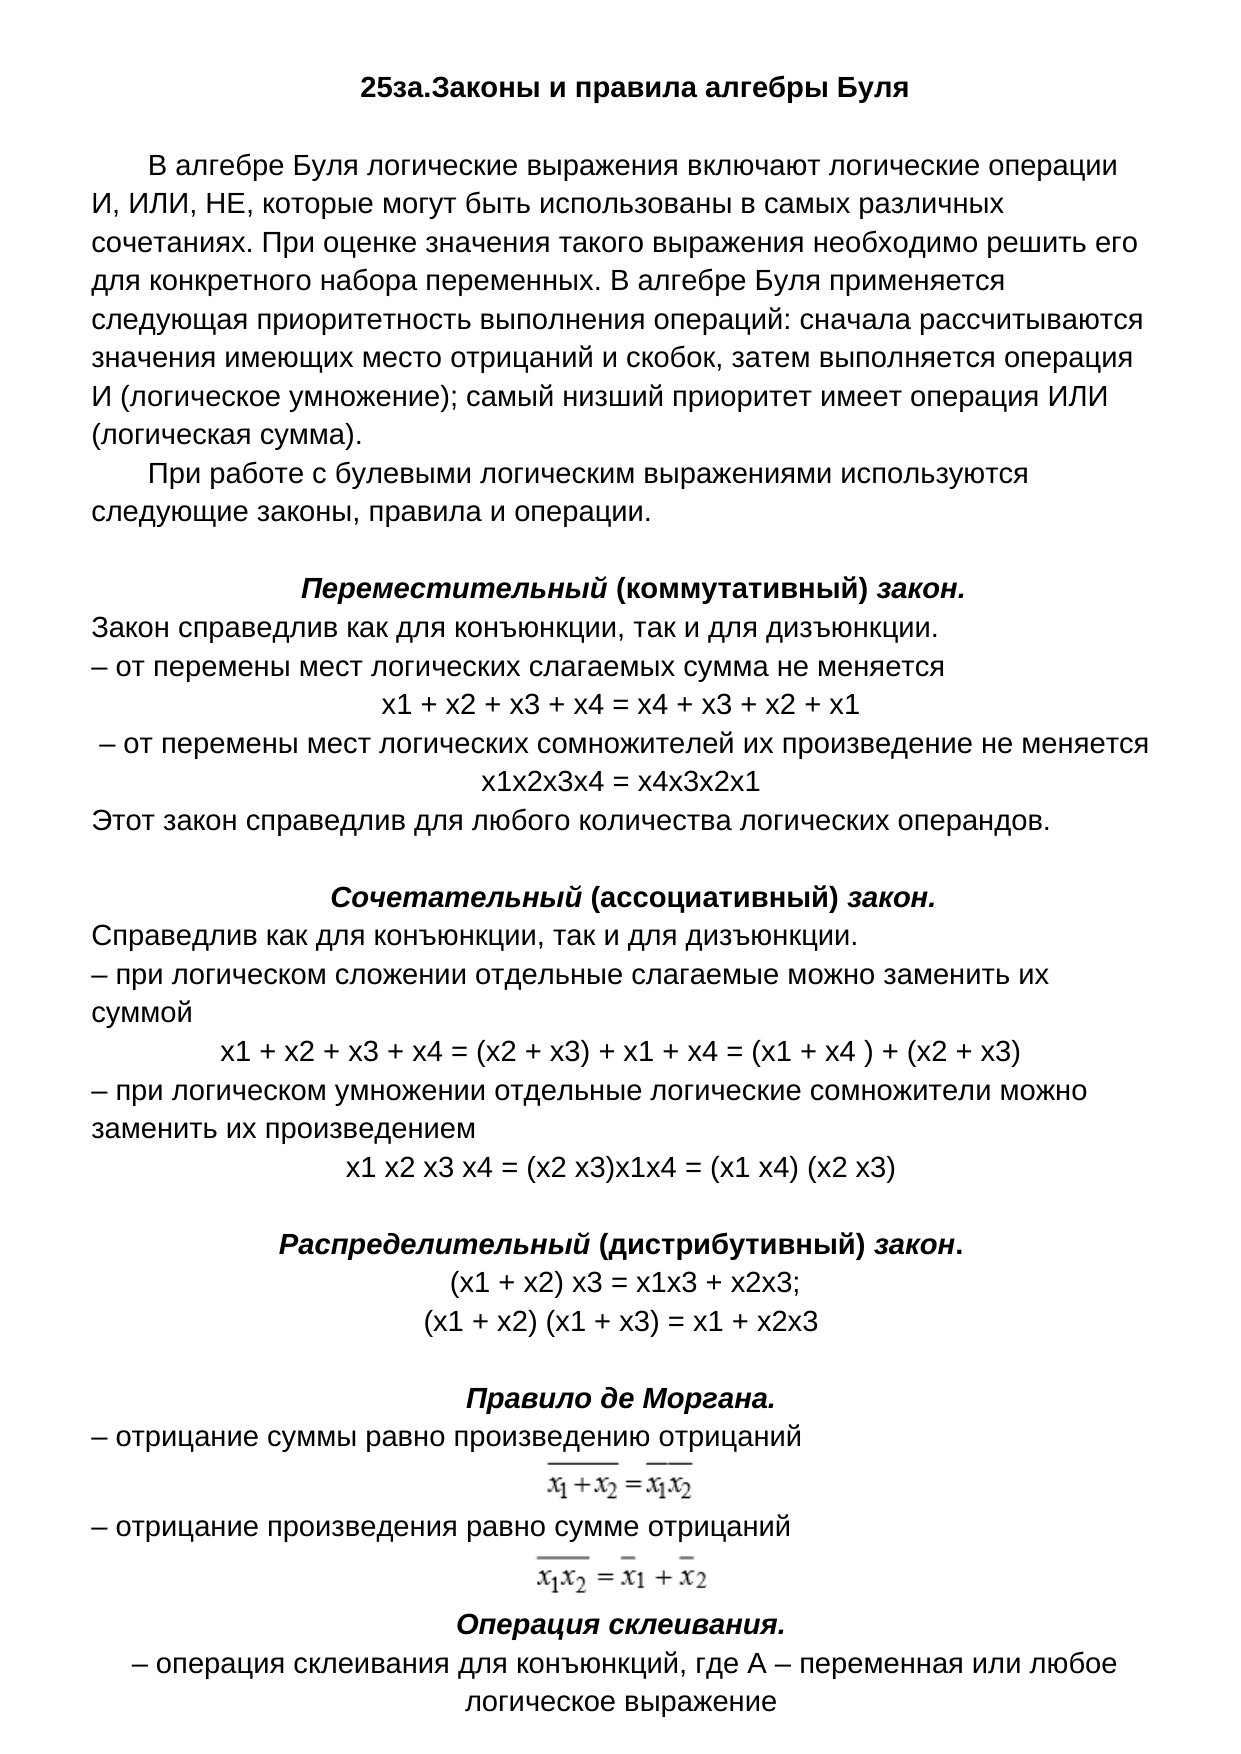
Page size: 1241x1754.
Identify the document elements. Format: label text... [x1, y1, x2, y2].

text Переместительный (коммутативный) закон. [91, 571, 1151, 605]
text – от перемены мест логических слагаемых сумма не меняется [91, 648, 1151, 682]
text – операция склеивания для конъюнкций, где А – переменная или любое логическое выражение [91, 1646, 1151, 1718]
text Операция склеивания. [91, 1607, 1151, 1641]
text В алгебре Буля логические выражения включают логические операции И, ИЛИ, НЕ, которые могут быть использованы в самых различных сочетаниях. При оценке значения такого выражения необходимо решить его для конкретного набора переменных. В алгебре Буля применяется следующая приоритетность выполнения операций: сначала рассчитываются значения имеющих место отрицаний и скобок, затем выполняется операция И (логическое умножение); самый низший приоритет имеет операция ИЛИ (логическая сумма). [91, 147, 1151, 451]
picture [536, 1457, 707, 1505]
text х1х2х3х4 = х4х3х2х1 [91, 764, 1151, 798]
text – отрицание произведения равно сумме отрицаний [91, 1509, 1151, 1542]
text Сочетательный (ассоциативный) закон. [91, 880, 1151, 913]
text х1 + х2 + х3 + х4 = (х2 + х3) + х1 + х4 = (х1 + х4 ) + (х2 + х3) [91, 1034, 1151, 1067]
text Правило де Моргана. [91, 1381, 1151, 1414]
text – при логическом умножении отдельные логические сомножители можно заменить их произведением [91, 1072, 1151, 1144]
text Справедлив как для конъюнкции, так и для дизъюнкции. [91, 918, 1151, 952]
text – от перемены мест логических сомножителей их произведение не меняется [91, 726, 1151, 759]
text Этот закон справедлив для любого количества логических операндов. [91, 803, 1151, 836]
picture [522, 1547, 720, 1604]
text (х1 + х2) (х1 + х3) = х1 + х2х3 [91, 1304, 1151, 1337]
text – при логическом сложении отдельные слагаемые можно заменить их суммой [91, 957, 1151, 1029]
text 25за.Законы и правила алгебры Буля [22, 70, 1151, 104]
text Распределительный (дистрибутивный) закон. [91, 1227, 1151, 1260]
text х1 х2 х3 х4 = (х2 х3)х1х4 = (х1 х4) (х2 х3) [91, 1149, 1151, 1183]
text (х1 + х2) х3 = х1х3 + х2х3; [91, 1265, 1151, 1299]
text х1 + х2 + х3 + х4 = х4 + х3 + х2 + х1 [91, 687, 1151, 721]
text – отрицание суммы равно произведению отрицаний [91, 1419, 1151, 1453]
text При работе с булевыми логическим выражениями используются следующие законы, правила и операции. [91, 456, 1151, 528]
text Закон справедлив как для конъюнкции, так и для дизъюнкции. [91, 610, 1151, 643]
